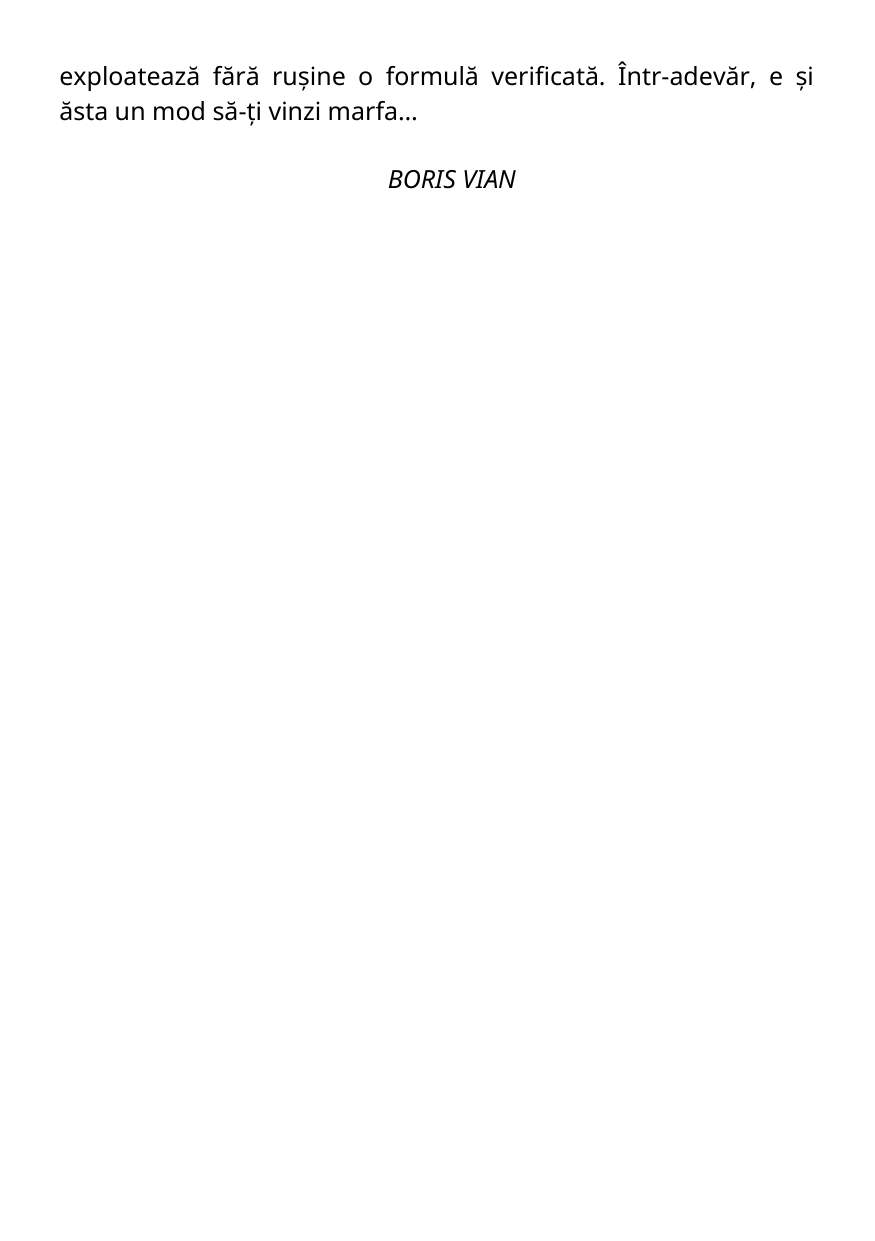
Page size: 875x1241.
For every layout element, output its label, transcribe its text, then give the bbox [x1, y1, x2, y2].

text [59, 59, 815, 127]
text BORIS VIAN [59, 161, 815, 195]
